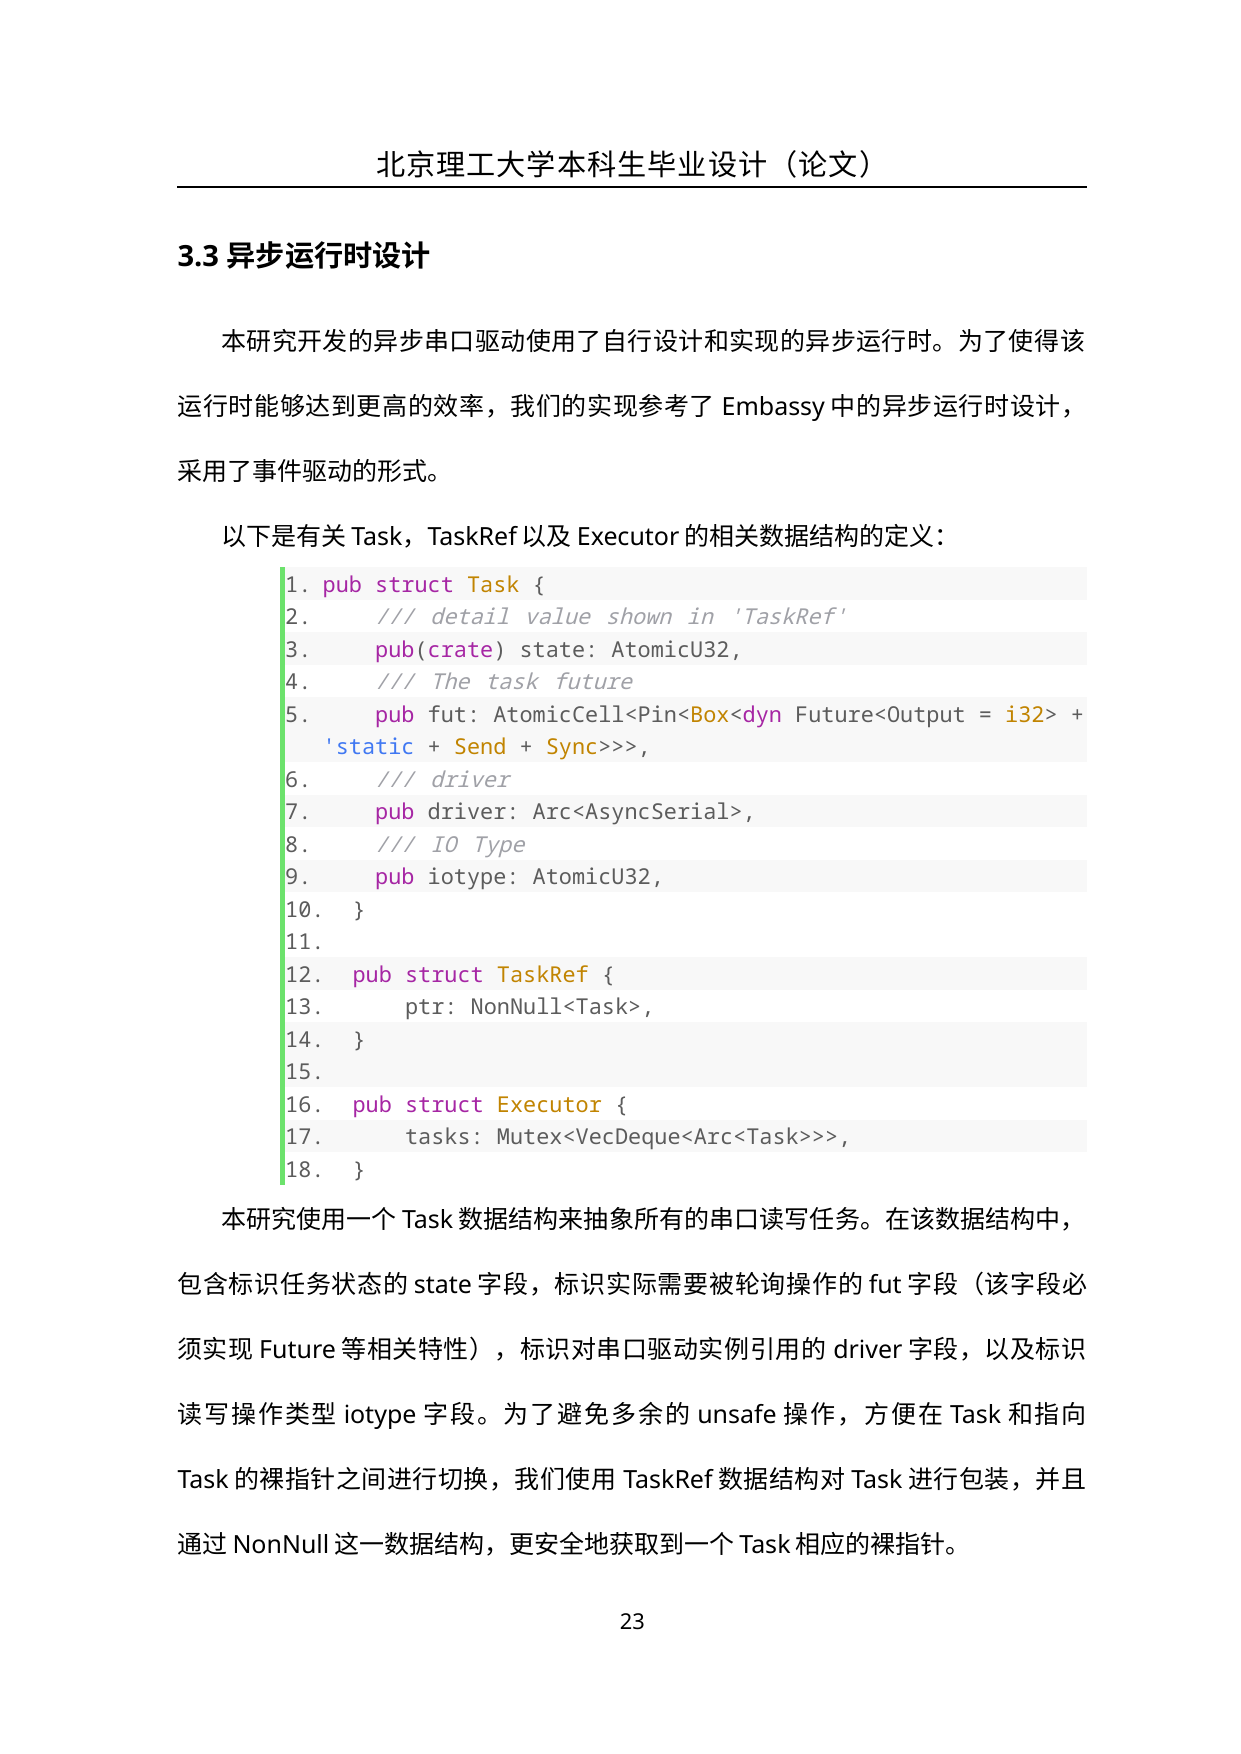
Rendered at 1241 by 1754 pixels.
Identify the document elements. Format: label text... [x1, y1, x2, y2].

list /// The task future [285, 665, 1087, 697]
list ptr: NonNull<Task>, [285, 990, 1087, 1022]
list /// detail value shown in 'TaskRef' [285, 600, 1087, 632]
list pub struct Executor { [285, 1087, 1087, 1120]
list } [285, 1152, 1087, 1185]
list pub(crate) state: AtomicU32, [285, 632, 1087, 665]
list } [285, 1022, 1087, 1055]
list /// driver [285, 762, 1087, 795]
list pub iotype: AtomicU32, [285, 860, 1087, 892]
list /// IO Type [285, 827, 1087, 860]
list pub driver: Arc<AsyncSerial>, [285, 795, 1087, 827]
text 本研究使用一个Task数据结构来抽象所有的串口读写任务。在该数据结构中，包含标识任务状态的state字段，标识实际需要被轮询操作的fut字段（该字段必须实现Future等相关特性），标识对串口驱动实例引用的driver字段，以及标识读写操作类型iotype字段。为了避免多余的unsafe操作，方便在Task和指向Task的裸指针之间进行切换，我们使用TaskRef数据结构对Task进行包装，并且通过NonNull这一数据结构，更安全地获取到一个Task相应的裸指针。 [177, 1185, 1087, 1575]
list pub fut: AtomicCell<Pin<Box<dyn Future<Output = i32> + 'static + Send + Sync>>>, [285, 697, 1087, 762]
list tasks: Mutex<VecDeque<Arc<Task>>>, [285, 1120, 1087, 1152]
list pub struct Task { [285, 567, 1087, 600]
list } [285, 892, 1087, 925]
list pub struct TaskRef { [285, 957, 1087, 990]
text 3.3 异步运行时设计 [177, 221, 1087, 286]
text 本研究开发的异步串口驱动使用了自行设计和实现的异步运行时。为了使得该运行时能够达到更高的效率，我们的实现参考了Embassy中的异步运行时设计，采用了事件驱动的形式。 [177, 307, 1087, 502]
text 以下是有关Task，TaskRef以及Executor的相关数据结构的定义： [177, 502, 1087, 567]
